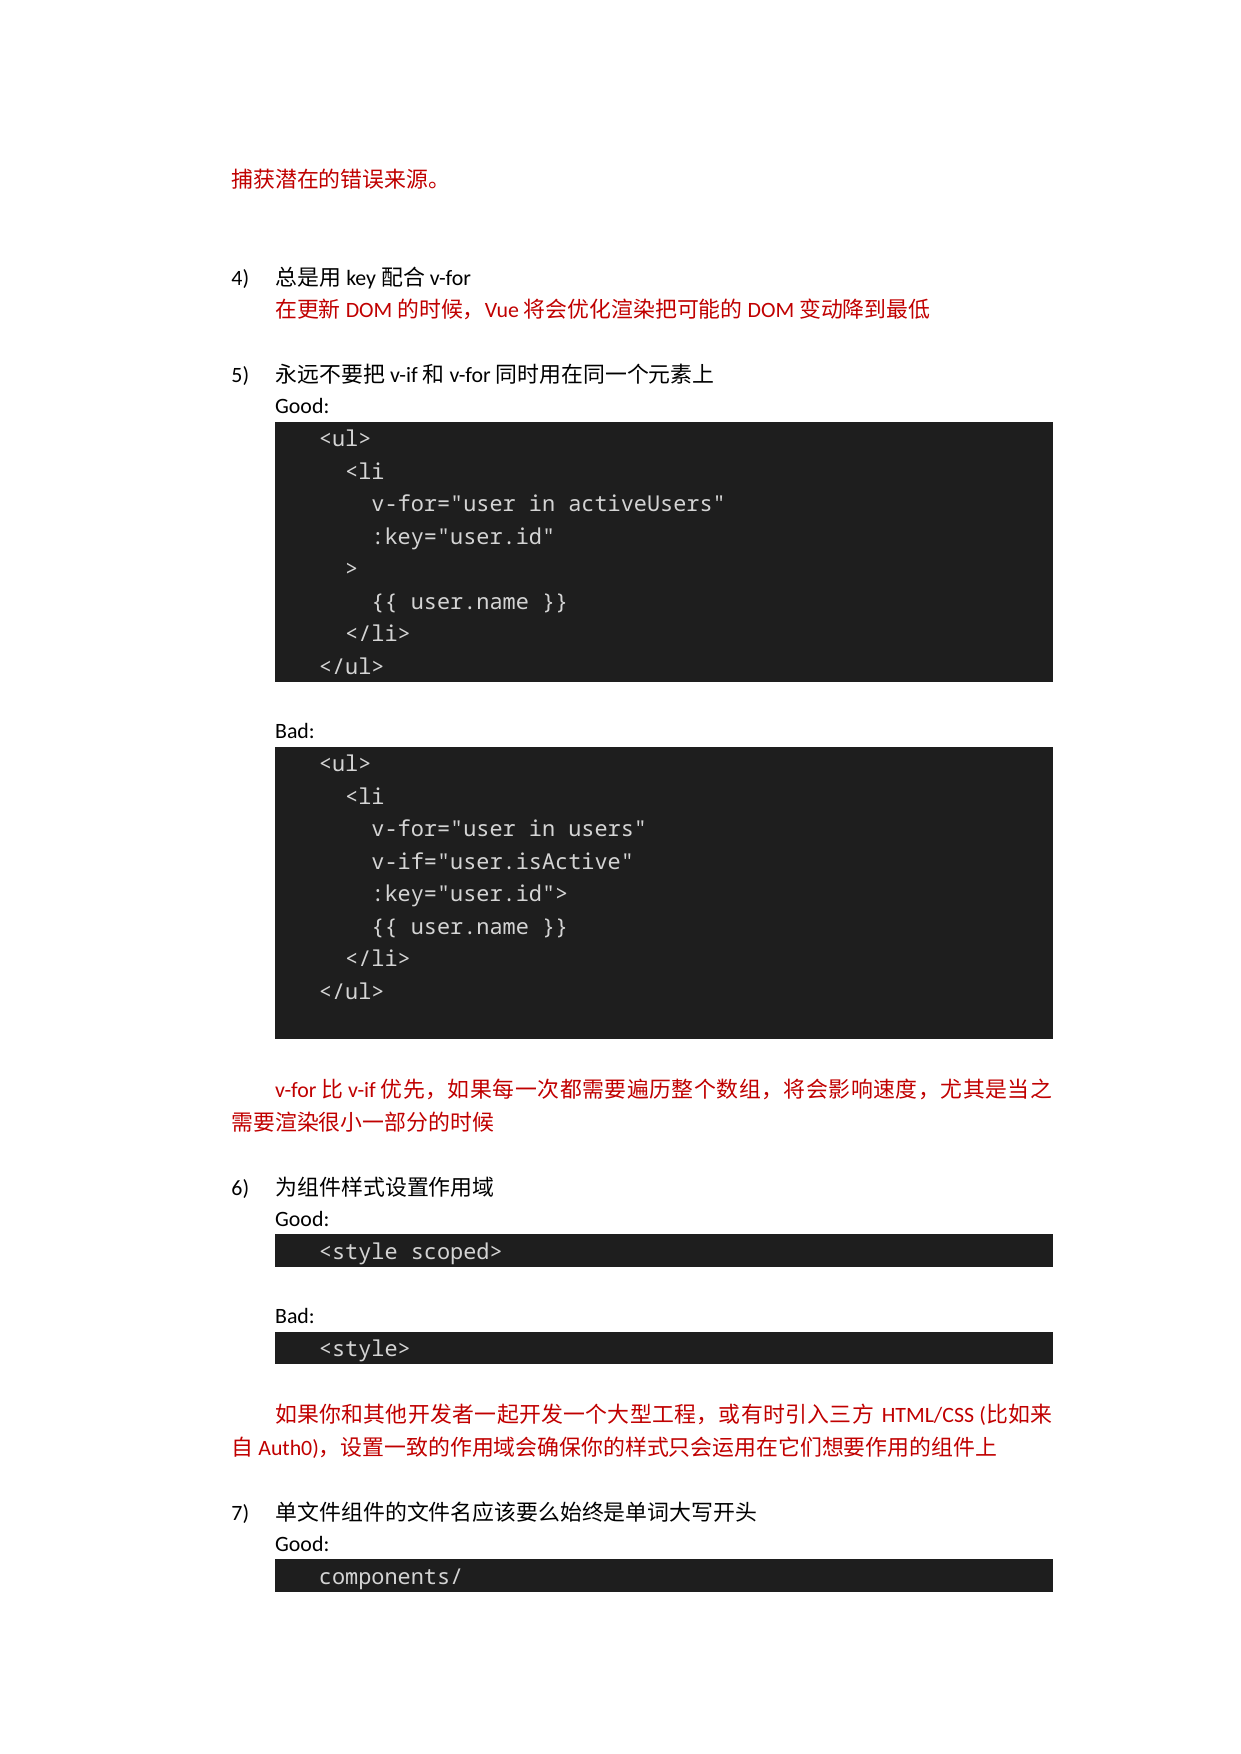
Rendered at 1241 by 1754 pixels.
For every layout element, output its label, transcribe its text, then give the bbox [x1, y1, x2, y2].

text v-for="user in activeUsers" [275, 487, 1053, 519]
list Bad: [231, 1299, 1053, 1332]
text <li [275, 779, 1053, 812]
list Good: [231, 1527, 1053, 1559]
text </li> [275, 617, 1053, 649]
text <li [275, 454, 1053, 487]
list 单文件组件的文件名应该要么始终是单词大写开头 [231, 1494, 1053, 1527]
list 在更新 DOM 的时候，Vue 将会优化渲染把可能的 DOM 变动降到最低 [231, 292, 1053, 324]
text :key="user.id"> [275, 877, 1053, 909]
text <style scoped> [275, 1234, 1053, 1267]
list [231, 162, 1053, 194]
list 总是用 key 配合 v-for [231, 259, 1053, 292]
list Good: [231, 389, 1053, 422]
text {{ user.name }} [275, 909, 1053, 942]
text :key="user.id" [275, 519, 1053, 552]
text </ul> [275, 649, 1053, 682]
text v-if="user.isActive" [275, 844, 1053, 877]
text </ul> [275, 974, 1053, 1007]
text <style> [275, 1332, 1053, 1364]
list Bad: [231, 714, 1053, 747]
text {{ user.name }} [275, 584, 1053, 617]
text > [275, 552, 1053, 584]
list 为组件样式设置作用域 [231, 1169, 1053, 1202]
list 永远不要把 v-if 和 v-for 同时用在同一个元素上 [231, 357, 1053, 389]
list v-for比v-if优先，如果每一次都需要遍历整个数组，将会影响速度，尤其是当之需要渲染很小一部分的时候 [231, 1072, 1053, 1137]
text v-for="user in users" [275, 812, 1053, 844]
text components/ [275, 1559, 1053, 1592]
text </li> [275, 942, 1053, 974]
text <ul> [275, 422, 1053, 454]
text <ul> [275, 747, 1053, 779]
list 如果你和其他开发者一起开发一个大型工程，或有时引入三方 HTML/CSS (比如来自 Auth0)，设置一致的作用域会确保你的样式只会运用在它们想要作用的组件上 [231, 1397, 1053, 1462]
list Good: [231, 1202, 1053, 1234]
